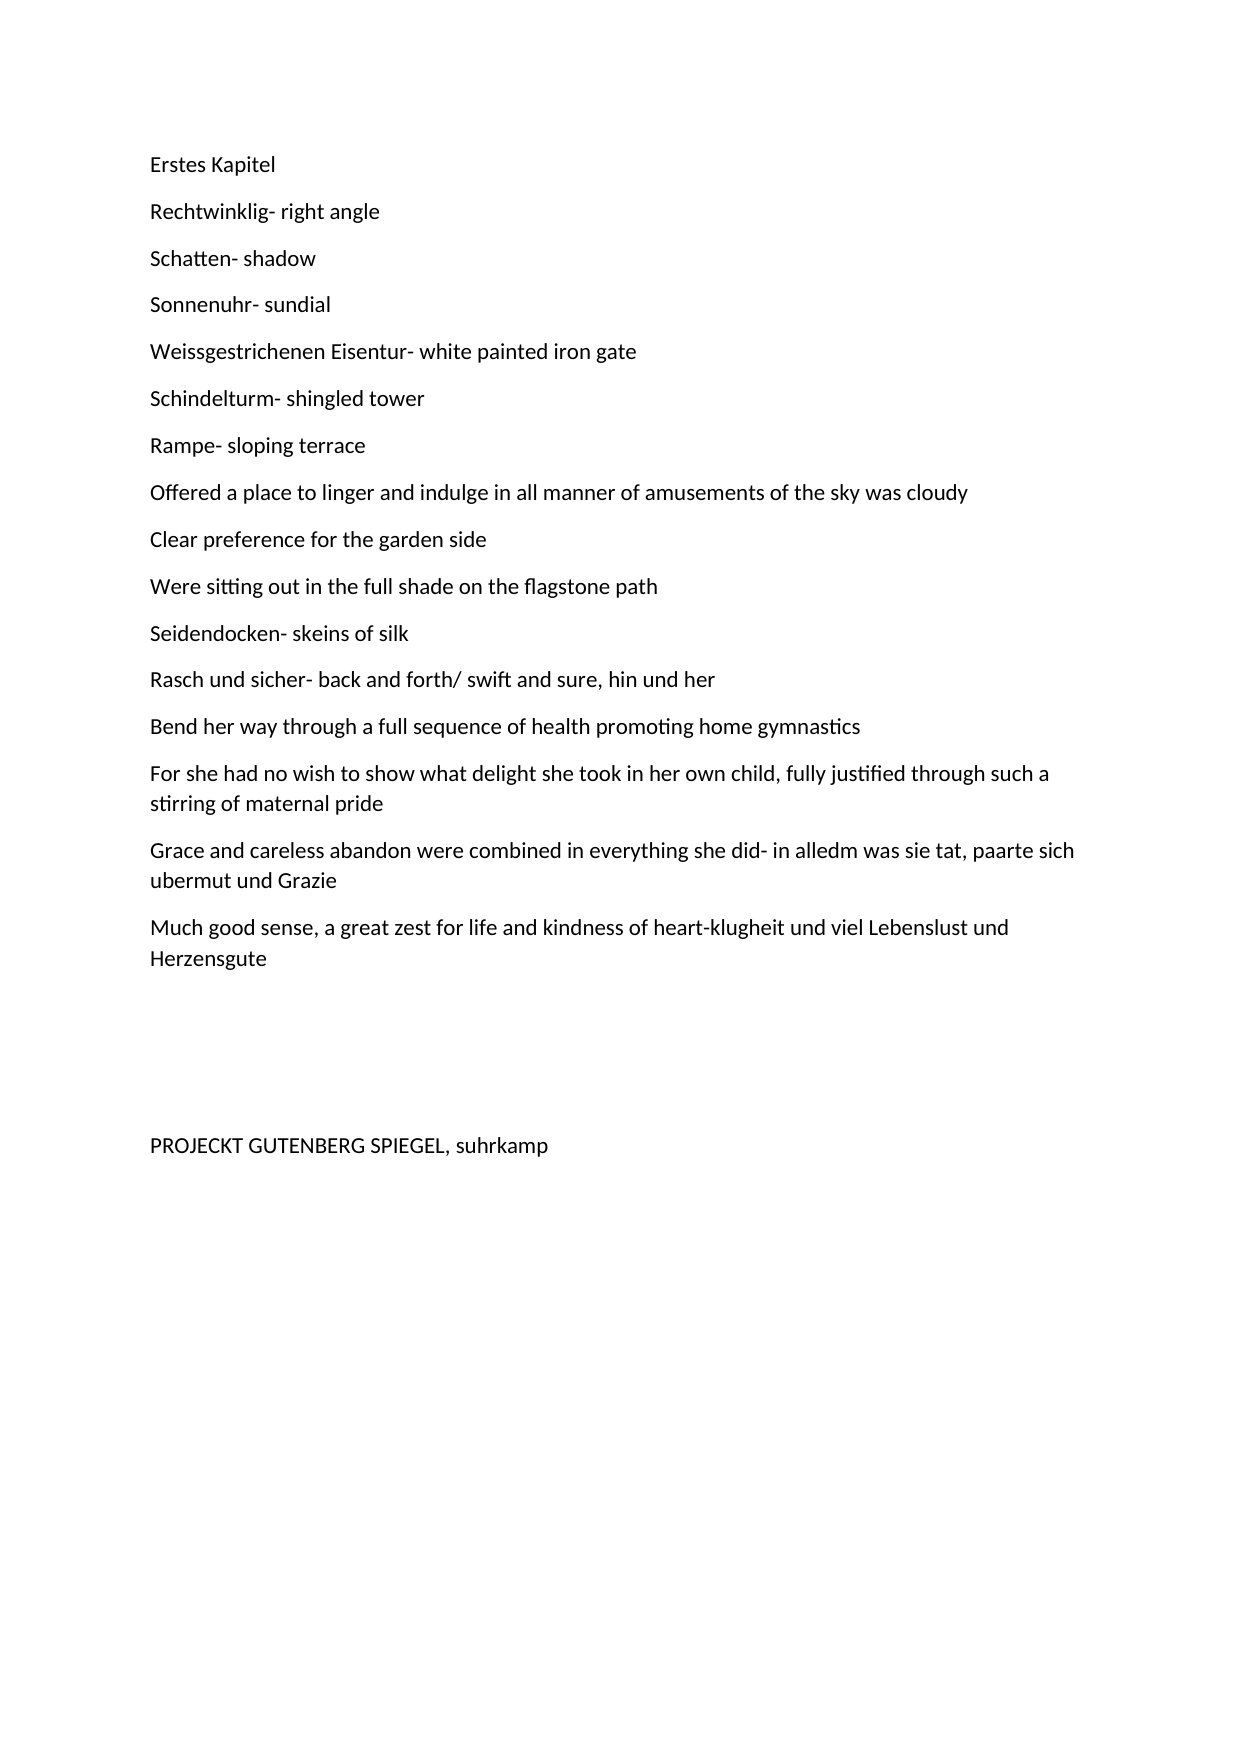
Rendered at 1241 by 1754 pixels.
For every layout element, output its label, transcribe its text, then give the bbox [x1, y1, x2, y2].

text PROJECKT GUTENBERG SPIEGEL, suhrkamp [150, 1131, 1090, 1159]
text Rechtwinklig- right angle [150, 197, 1090, 225]
text Weissgestrichenen Eisentur- white painted iron gate [150, 337, 1090, 366]
text Seidendocken- skeins of silk [150, 619, 1090, 647]
text Rasch und sicher- back and forth/ swift and sure, hin und her [150, 666, 1090, 694]
text Much good sense, a great zest for life and kindness of heart-klugheit und viel Lebenslust und Herzensgute [150, 913, 1090, 972]
text Grace and careless abandon were combined in everything she did- in alledm was sie tat, paarte sich ubermut und Grazie [150, 836, 1090, 895]
text Clear preference for the garden side [150, 525, 1090, 553]
text For she had no wish to show what delight she took in her own child, fully justified through such a stirring of maternal pride [150, 759, 1090, 818]
text Erstes Kapitel [150, 150, 1090, 178]
text Rampe- sloping terrace [150, 431, 1090, 459]
text Were sitting out in the full shade on the flagstone path [150, 572, 1090, 600]
text Offered a place to linger and indulge in all manner of amusements of the sky was cloudy [150, 478, 1090, 506]
text Bend her way through a full sequence of health promoting home gymnastics [150, 712, 1090, 741]
text Sonnenuhr- sundial [150, 291, 1090, 319]
text Schatten- shadow [150, 244, 1090, 272]
text Schindelturm- shingled tower [150, 384, 1090, 412]
